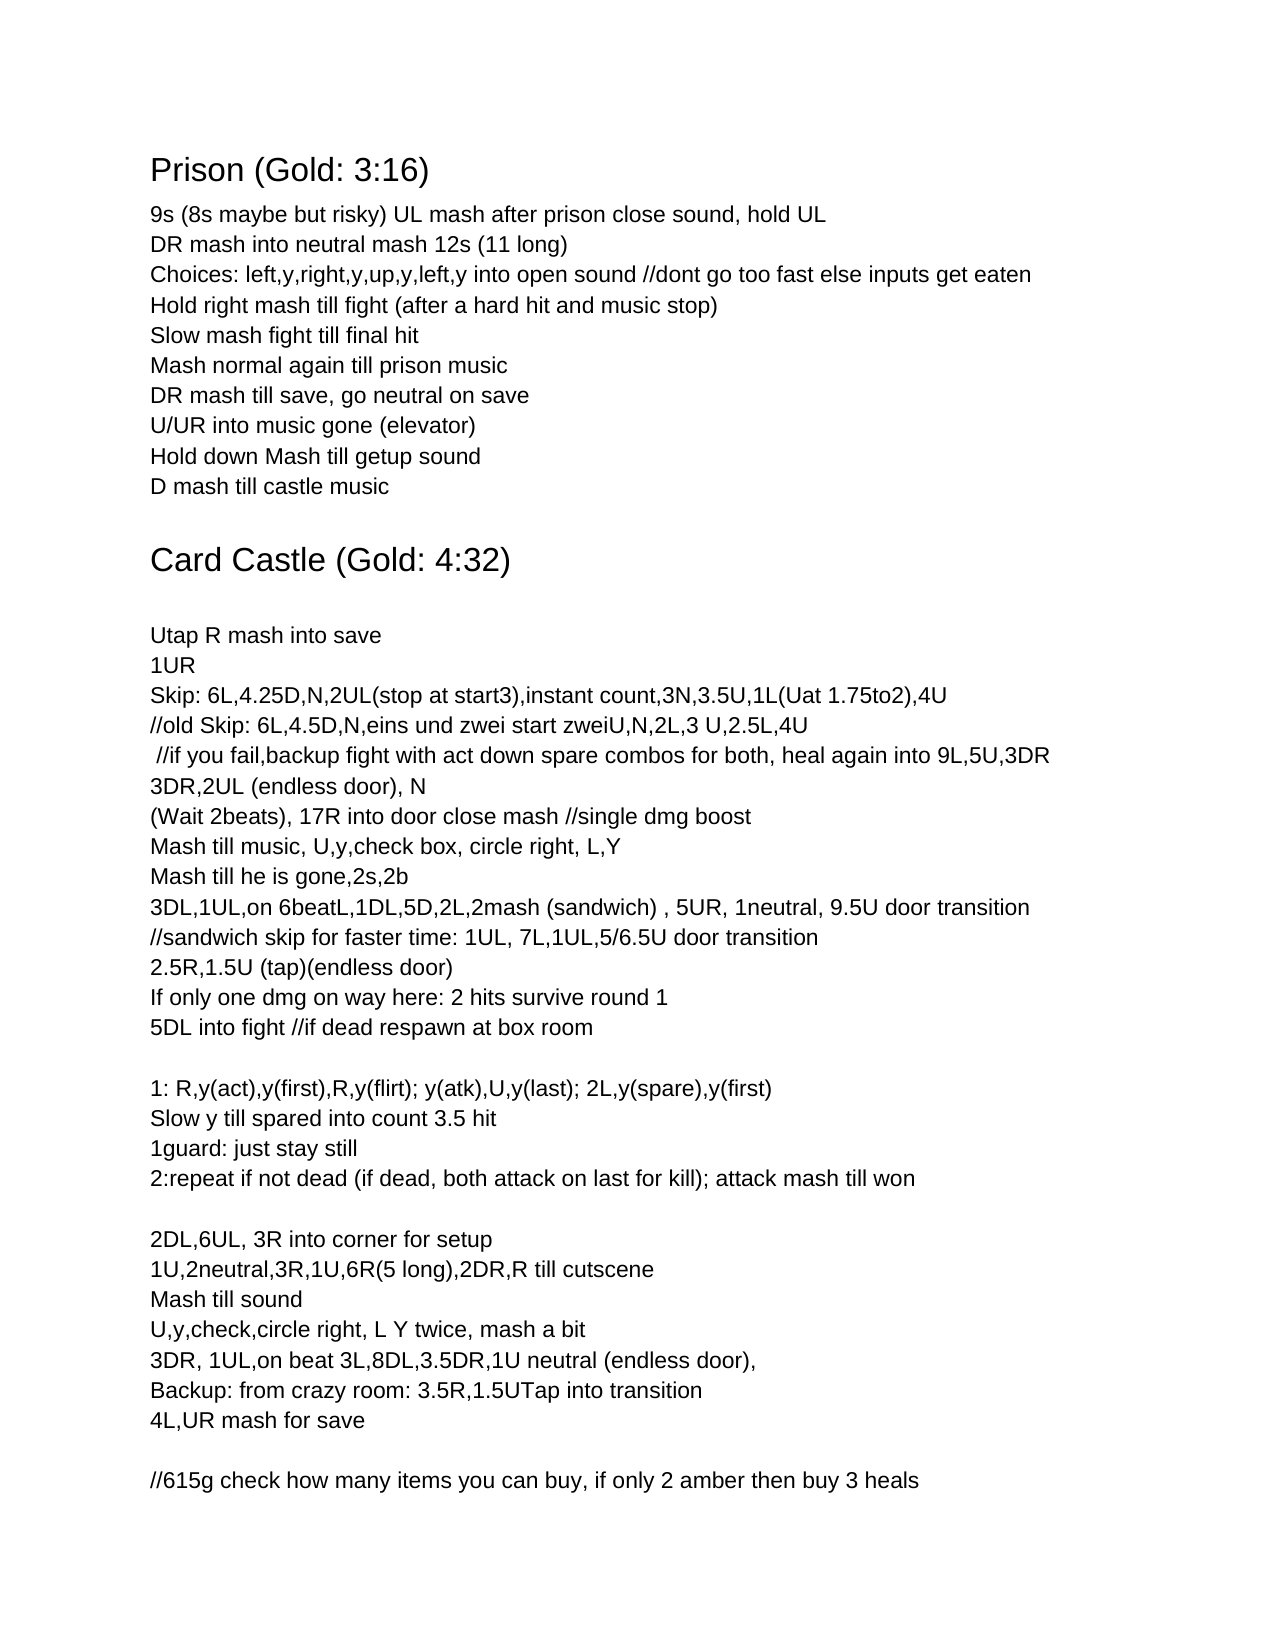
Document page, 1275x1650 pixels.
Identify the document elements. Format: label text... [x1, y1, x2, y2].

text 1: R,y(act),y(first),R,y(flirt); y(atk),U,y(last); 2L,y(spare),y(first) [150, 1075, 1125, 1101]
text DR mash into neutral mash 12s (11 long) [150, 231, 1125, 257]
text Hold right mash till fight (after a hard hit and music stop) [150, 292, 1125, 318]
text Skip: 6L,4.25D,N,2UL(stop at start3),instant count,3N,3.5U,1L(Uat 1.75to2),4U [150, 682, 1125, 708]
text Backup: from crazy room: 3.5R,1.5UTap into transition [150, 1377, 1125, 1403]
text Slow y till spared into count 3.5 hit [150, 1105, 1125, 1131]
subtitle Prison (Gold: 3:16) [150, 150, 1125, 188]
text //old Skip: 6L,4.5D,N,eins und zwei start zweiU,N,2L,3 U,2.5L,4U [150, 712, 1125, 739]
text D mash till castle music [150, 473, 1125, 499]
text U,y,check,circle right, L Y twice, mash a bit [150, 1316, 1125, 1343]
text //sandwich skip for faster time: 1UL, 7L,1UL,5/6.5U door transition [150, 924, 1125, 950]
text 2.5R,1.5U (tap)(endless door) [150, 954, 1125, 980]
text 5DL into fight //if dead respawn at box room [150, 1014, 1125, 1041]
text 9s (8s maybe but risky) UL mash after prison close sound, hold UL [150, 201, 1125, 227]
text 3DR, 1UL,on beat 3L,8DL,3.5DR,1U neutral (endless door), [150, 1347, 1125, 1373]
text 4L,UR mash for save [150, 1407, 1125, 1433]
text 1U,2neutral,3R,1U,6R(5 long),2DR,R till cutscene [150, 1256, 1125, 1282]
text DR mash till save, go neutral on save [150, 382, 1125, 408]
text 1guard: just stay still [150, 1135, 1125, 1162]
text Utap R mash into save [150, 622, 1125, 648]
text Mash till sound [150, 1286, 1125, 1313]
text U/UR into music gone (elevator) [150, 412, 1125, 439]
text If only one dmg on way here: 2 hits survive round 1 [150, 984, 1125, 1011]
text Hold down Mash till getup sound [150, 443, 1125, 469]
text 1UR [150, 652, 1125, 678]
text //615g check how many items you can buy, if only 2 amber then buy 3 heals [150, 1467, 1125, 1494]
text Choices: left,y,right,y,up,y,left,y into open sound //dont go too fast else inputs get eaten [150, 261, 1125, 288]
text 3DL,1UL,on 6beatL,1DL,5D,2L,2mash (sandwich) , 5UR, 1neutral, 9.5U door transition [150, 893, 1125, 920]
text (Wait 2beats), 17R into door close mash //single dmg boost [150, 803, 1125, 829]
subtitle Card Castle (Gold: 4:32) [150, 541, 1125, 579]
text 2:repeat if not dead (if dead, both attack on last for kill); attack mash till won [150, 1165, 1125, 1192]
text Slow mash fight till final hit [150, 322, 1125, 348]
text Mash normal again till prison music [150, 352, 1125, 378]
text 2DL,6UL, 3R into corner for setup [150, 1226, 1125, 1252]
text //if you fail,backup fight with act down spare combos for both, heal again into 9L,5U,3DR [150, 742, 1125, 769]
text Mash till he is gone,2s,2b [150, 863, 1125, 890]
text 3DR,2UL (endless door), N [150, 773, 1125, 799]
text Mash till music, U,y,check box, circle right, L,Y [150, 833, 1125, 859]
